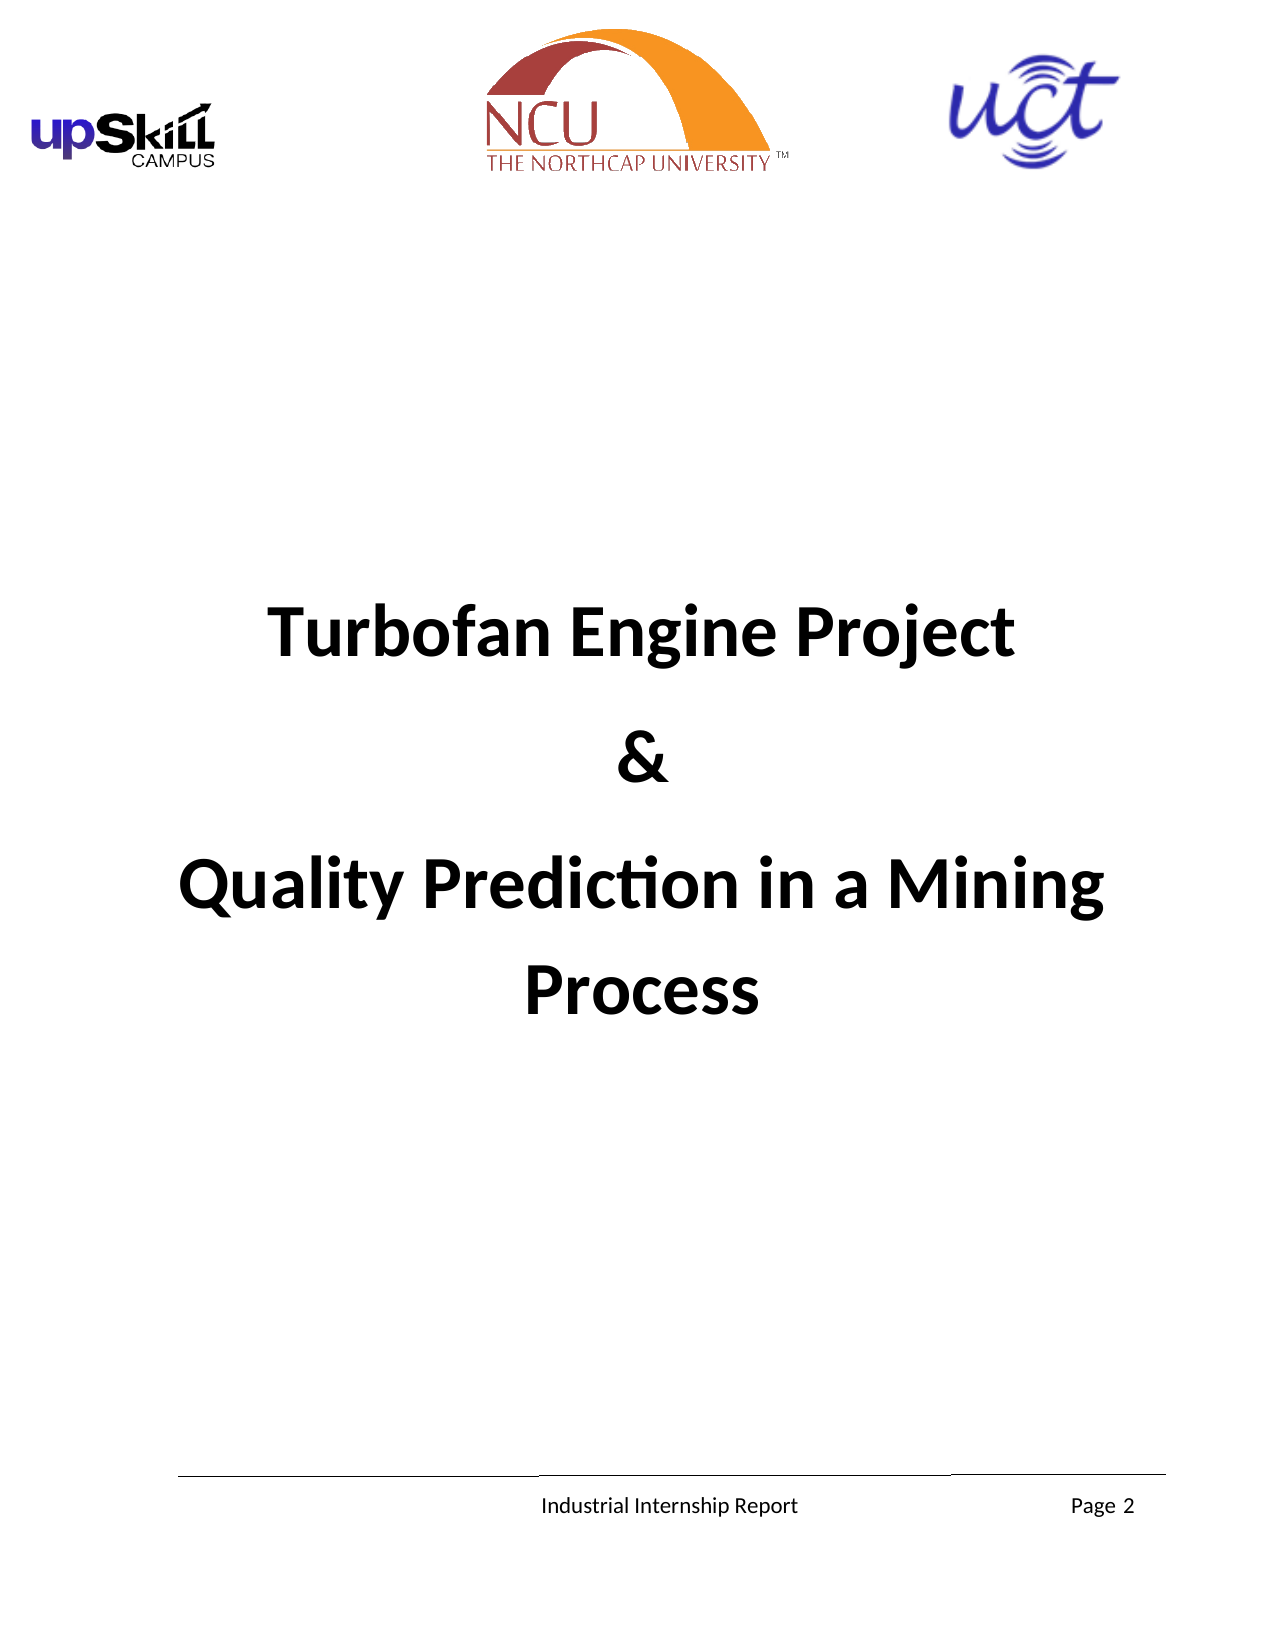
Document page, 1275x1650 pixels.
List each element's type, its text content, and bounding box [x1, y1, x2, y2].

text Quality Prediction in a Mining Process [150, 836, 1134, 1033]
text & [150, 710, 1134, 802]
picture [0, 91, 246, 171]
text Turbofan Engine Project [150, 584, 1134, 676]
picture [486, 28, 789, 171]
picture [946, 45, 1125, 171]
